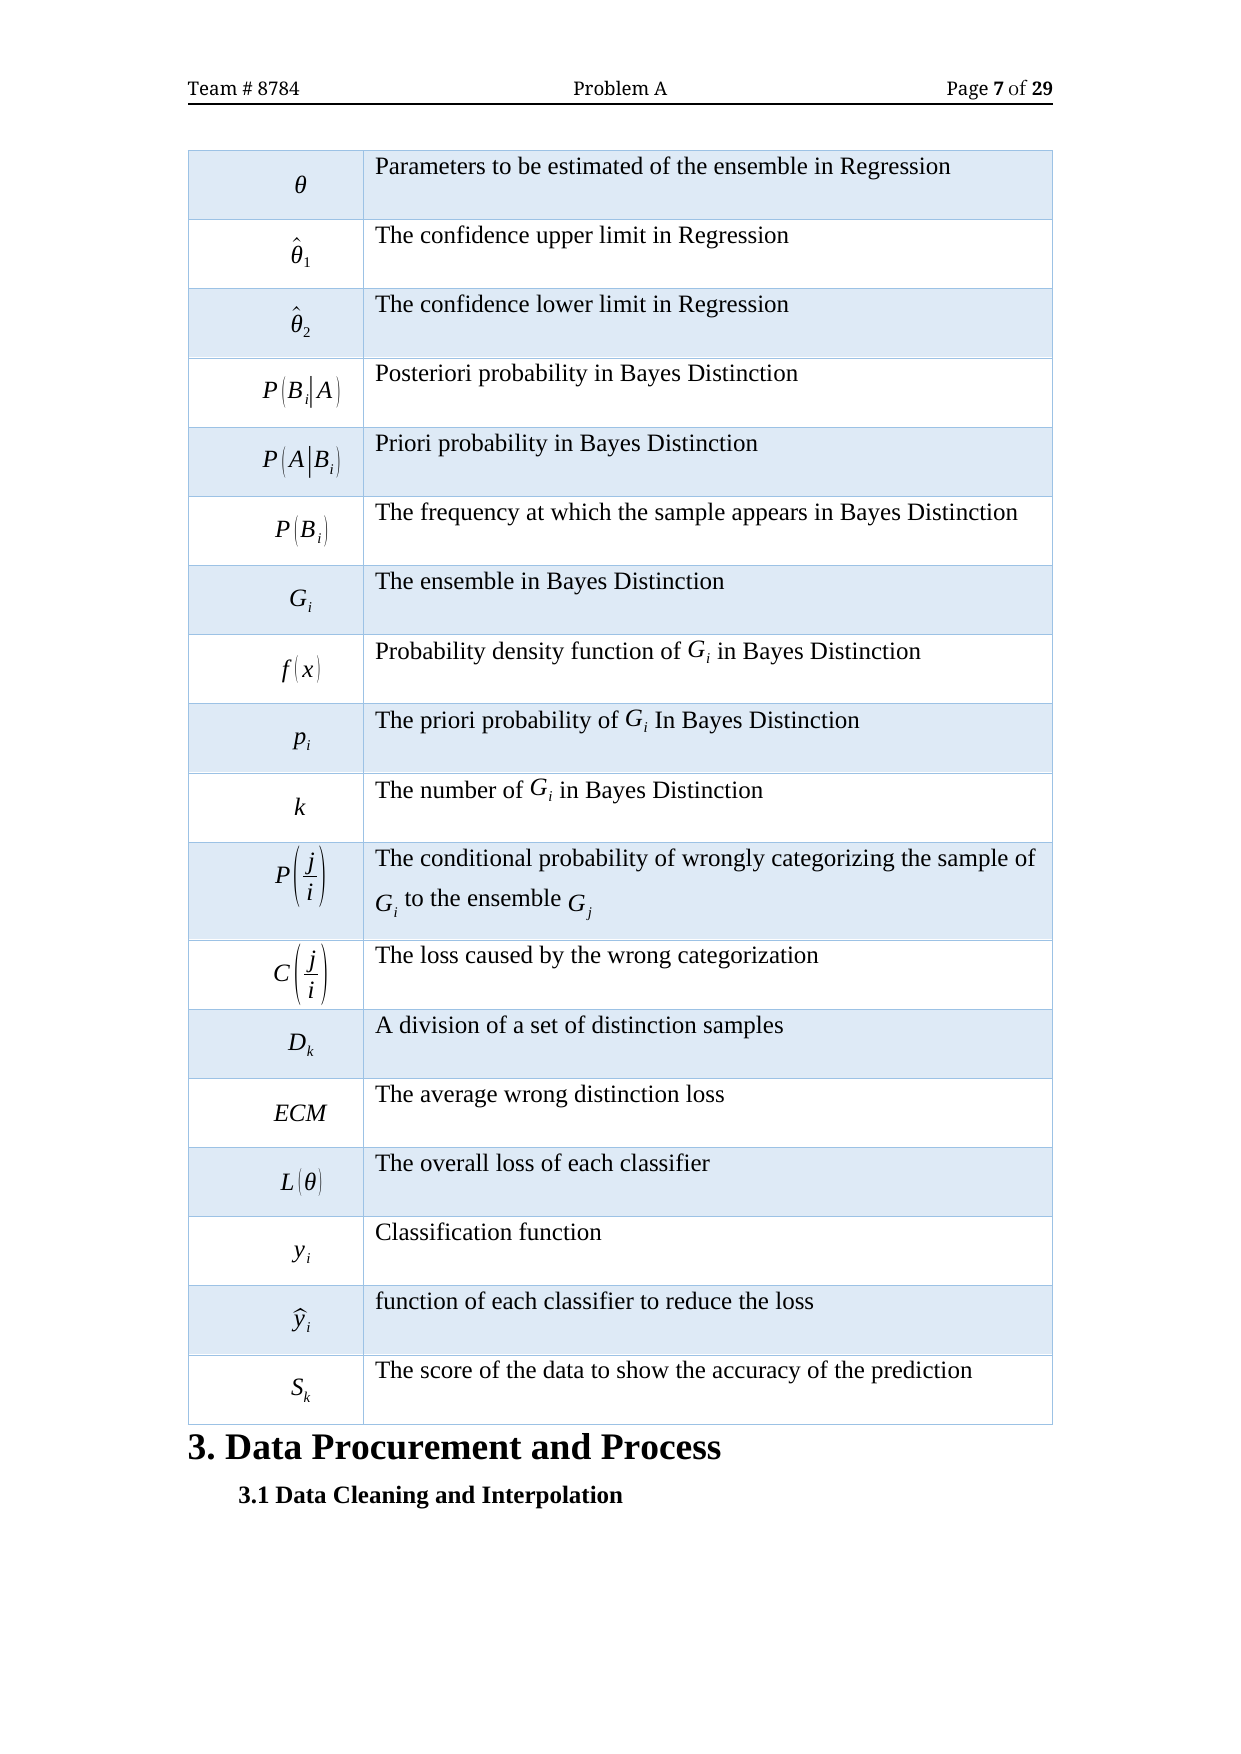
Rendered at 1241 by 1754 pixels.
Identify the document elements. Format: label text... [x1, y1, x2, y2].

table_cell The confidence upper limit in Regression [364, 220, 1052, 288]
table_cell [189, 428, 363, 496]
table_cell The priori probability of In Bayes Distinction [364, 704, 1052, 772]
table_cell [189, 843, 363, 939]
table_cell [189, 1356, 363, 1424]
table_cell [189, 704, 363, 772]
list Data Procurement and Process [187, 1425, 1053, 1468]
table_cell The loss caused by the wrong categorization [364, 941, 1052, 1009]
table_cell [189, 151, 363, 219]
table_cell The average wrong distinction loss [364, 1079, 1052, 1147]
table_cell [189, 1010, 363, 1078]
table_cell A division of a set of distinction samples [364, 1010, 1052, 1078]
table_cell The conditional probability of wrongly categorizing the sample of to the ensemble [364, 843, 1052, 939]
table_cell The overall loss of each classifier [364, 1148, 1052, 1216]
table_cell The frequency at which the sample appears in Bayes Distinction [364, 497, 1052, 565]
table_cell [189, 220, 363, 288]
table_cell [189, 289, 363, 357]
table_cell [189, 1148, 363, 1216]
table_cell Parameters to be estimated of the ensemble in Regression [364, 151, 1052, 219]
list Data Cleaning and Interpolation [238, 1480, 1053, 1509]
table_cell The ensemble in Bayes Distinction [364, 566, 1052, 634]
table_cell [189, 1286, 363, 1354]
table_cell The confidence lower limit in Regression [364, 289, 1052, 357]
table_cell Posteriori probability in Bayes Distinction [364, 359, 1052, 427]
table_cell Probability density function of in Bayes Distinction [364, 635, 1052, 703]
table_cell [189, 566, 363, 634]
table_cell Priori probability in Bayes Distinction [364, 428, 1052, 496]
table_cell [189, 635, 363, 703]
table_cell function of each classifier to reduce the loss [364, 1286, 1052, 1354]
table_cell Classification function [364, 1217, 1052, 1285]
table_cell [189, 774, 363, 842]
table_cell The number of in Bayes Distinction [364, 774, 1052, 842]
table_cell The score of the data to show the accuracy of the prediction [364, 1356, 1052, 1424]
table_cell [189, 941, 363, 1009]
table_cell [189, 1079, 363, 1147]
table_cell [189, 1217, 363, 1285]
table_cell [189, 497, 363, 565]
table_cell [189, 359, 363, 427]
